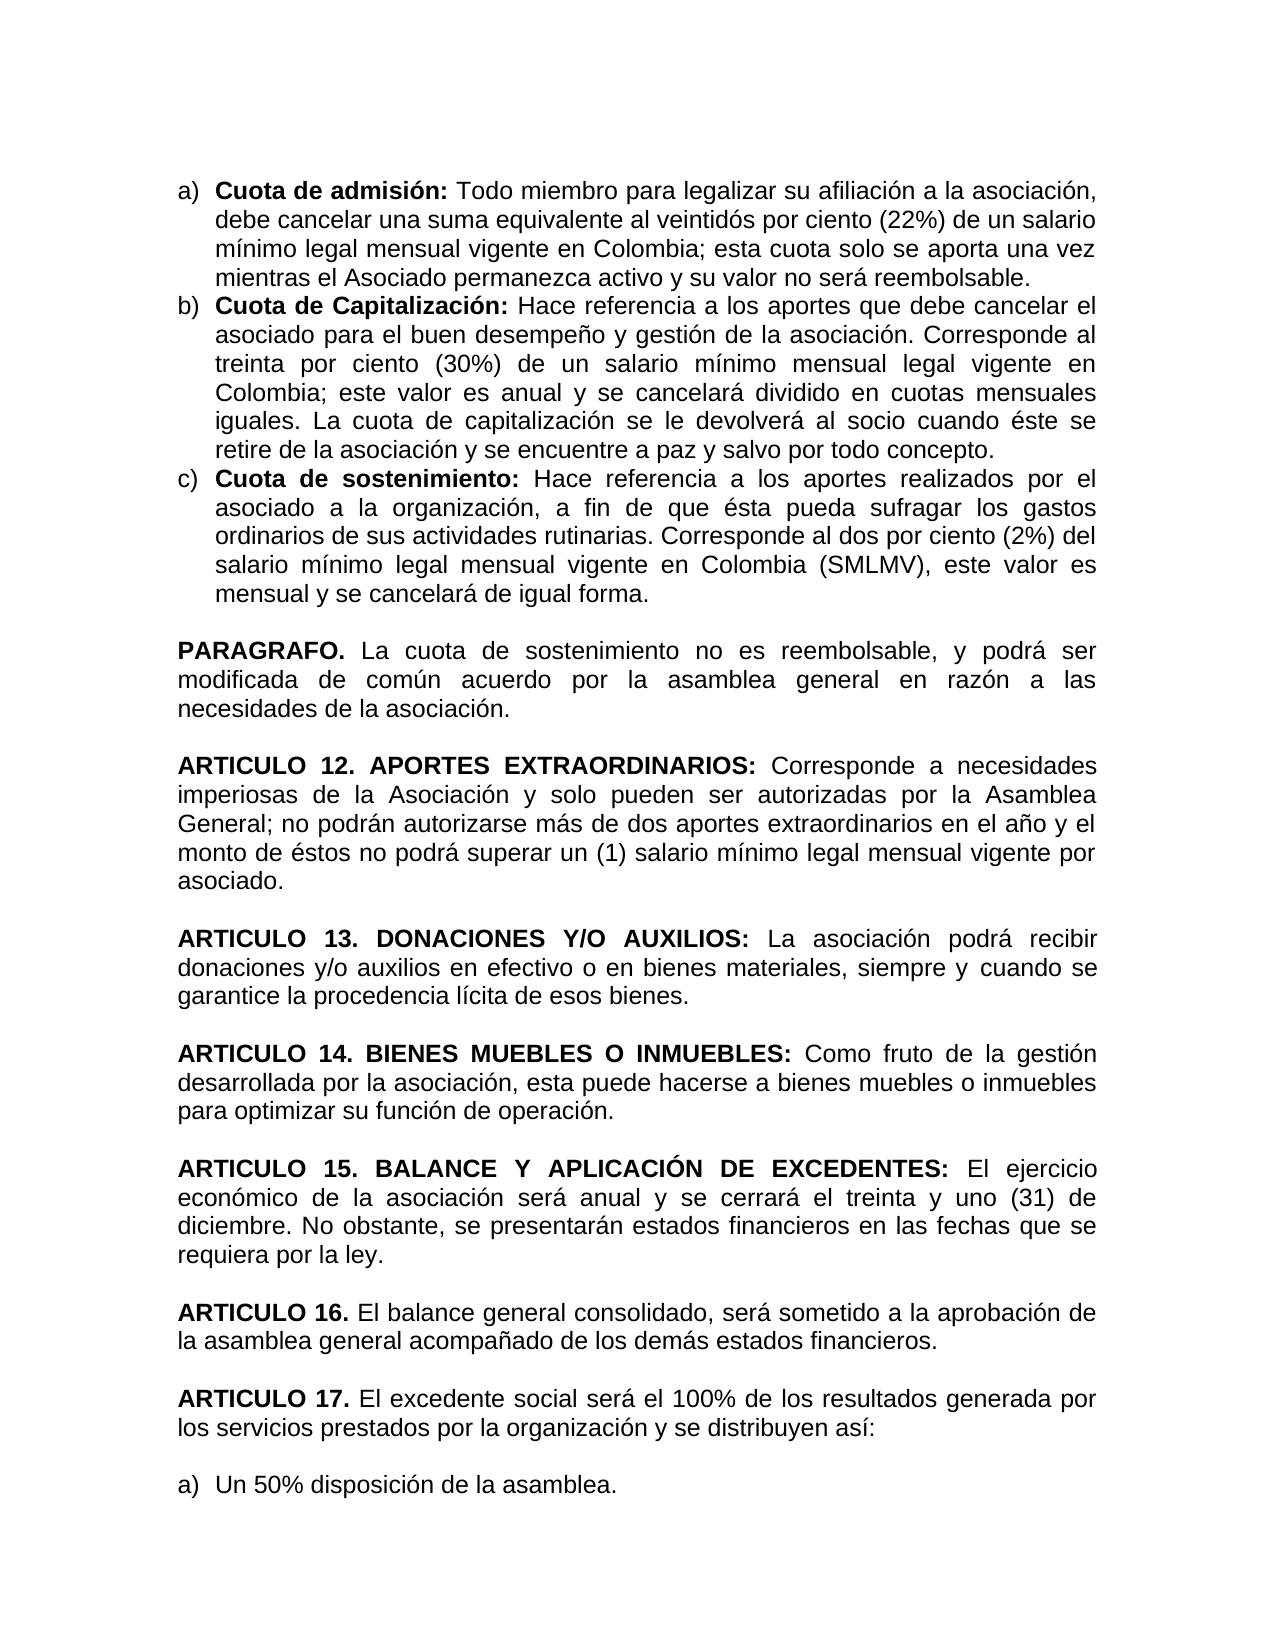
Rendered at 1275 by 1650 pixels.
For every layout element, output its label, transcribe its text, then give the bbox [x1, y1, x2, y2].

text PARAGRAFO. La cuota de sostenimiento no es reembolsable, y podrá ser modificada de común acuerdo por la asamblea general en razón a las necesidades de la asociación. [177, 636, 1098, 723]
text ARTICULO 12. APORTES EXTRAORDINARIOS: Corresponde a necesidades imperiosas de la Asociación y solo pueden ser autorizadas por la Asamblea General; no podrán autorizarse más de dos aportes extraordinarios en el año y el monto de éstos no podrá superar un (1) salario mínimo legal mensual vigente por asociado. [177, 751, 1098, 895]
list Cuota de admisión: Todo miembro para legalizar su afiliación a la asociación, debe cancelar una suma equivalente al veintidós por ciento (22%) de un salario mínimo legal mensual vigente en Colombia; esta cuota solo se aporta una vez mientras el Asociado permanezca activo y su valor no será reembolsable. [177, 176, 1098, 291]
text ARTICULO 17. El excedente social será el 100% de los resultados generada por los servicios prestados por la organización y se distribuyen así: [177, 1384, 1098, 1441]
text ARTICULO 13. DONACIONES Y/O AUXILIOS: La asociación podrá recibir donaciones y/o auxilios en efectivo o en bienes materiales, siempre y cuando se garantice la procedencia lícita de esos bienes. [177, 924, 1098, 1010]
text ARTICULO 15. BALANCE Y APLICACIÓN DE EXCEDENTES: El ejercicio económico de la asociación será anual y se cerrará el treinta y uno (31) de diciembre. No obstante, se presentarán estados financieros en las fechas que se requiera por la ley. [177, 1154, 1098, 1269]
list Cuota de sostenimiento: Hace referencia a los aportes realizados por el asociado a la organización, a fin de que ésta pueda sufragar los gastos ordinarios de sus actividades rutinarias. Corresponde al dos por ciento (2%) del salario mínimo legal mensual vigente en Colombia (SMLMV), este valor es mensual y se cancelará de igual forma. [177, 464, 1098, 608]
text ARTICULO 16. El balance general consolidado, será sometido a la aprobación de la asamblea general acompañado de los demás estados financieros. [177, 1298, 1098, 1355]
list Un 50% disposición de la asamblea. [177, 1470, 1098, 1499]
text ARTICULO 14. BIENES MUEBLES O INMUEBLES: Como fruto de la gestión desarrollada por la asociación, esta puede hacerse a bienes muebles o inmuebles para optimizar su función de operación. [177, 1039, 1098, 1125]
list Cuota de Capitalización: Hace referencia a los aportes que debe cancelar el asociado para el buen desempeño y gestión de la asociación. Corresponde al treinta por ciento (30%) de un salario mínimo mensual legal vigente en Colombia; este valor es anual y se cancelará dividido en cuotas mensuales iguales. La cuota de capitalización se le devolverá al socio cuando éste se retire de la asociación y se encuentre a paz y salvo por todo concepto. [177, 291, 1098, 464]
